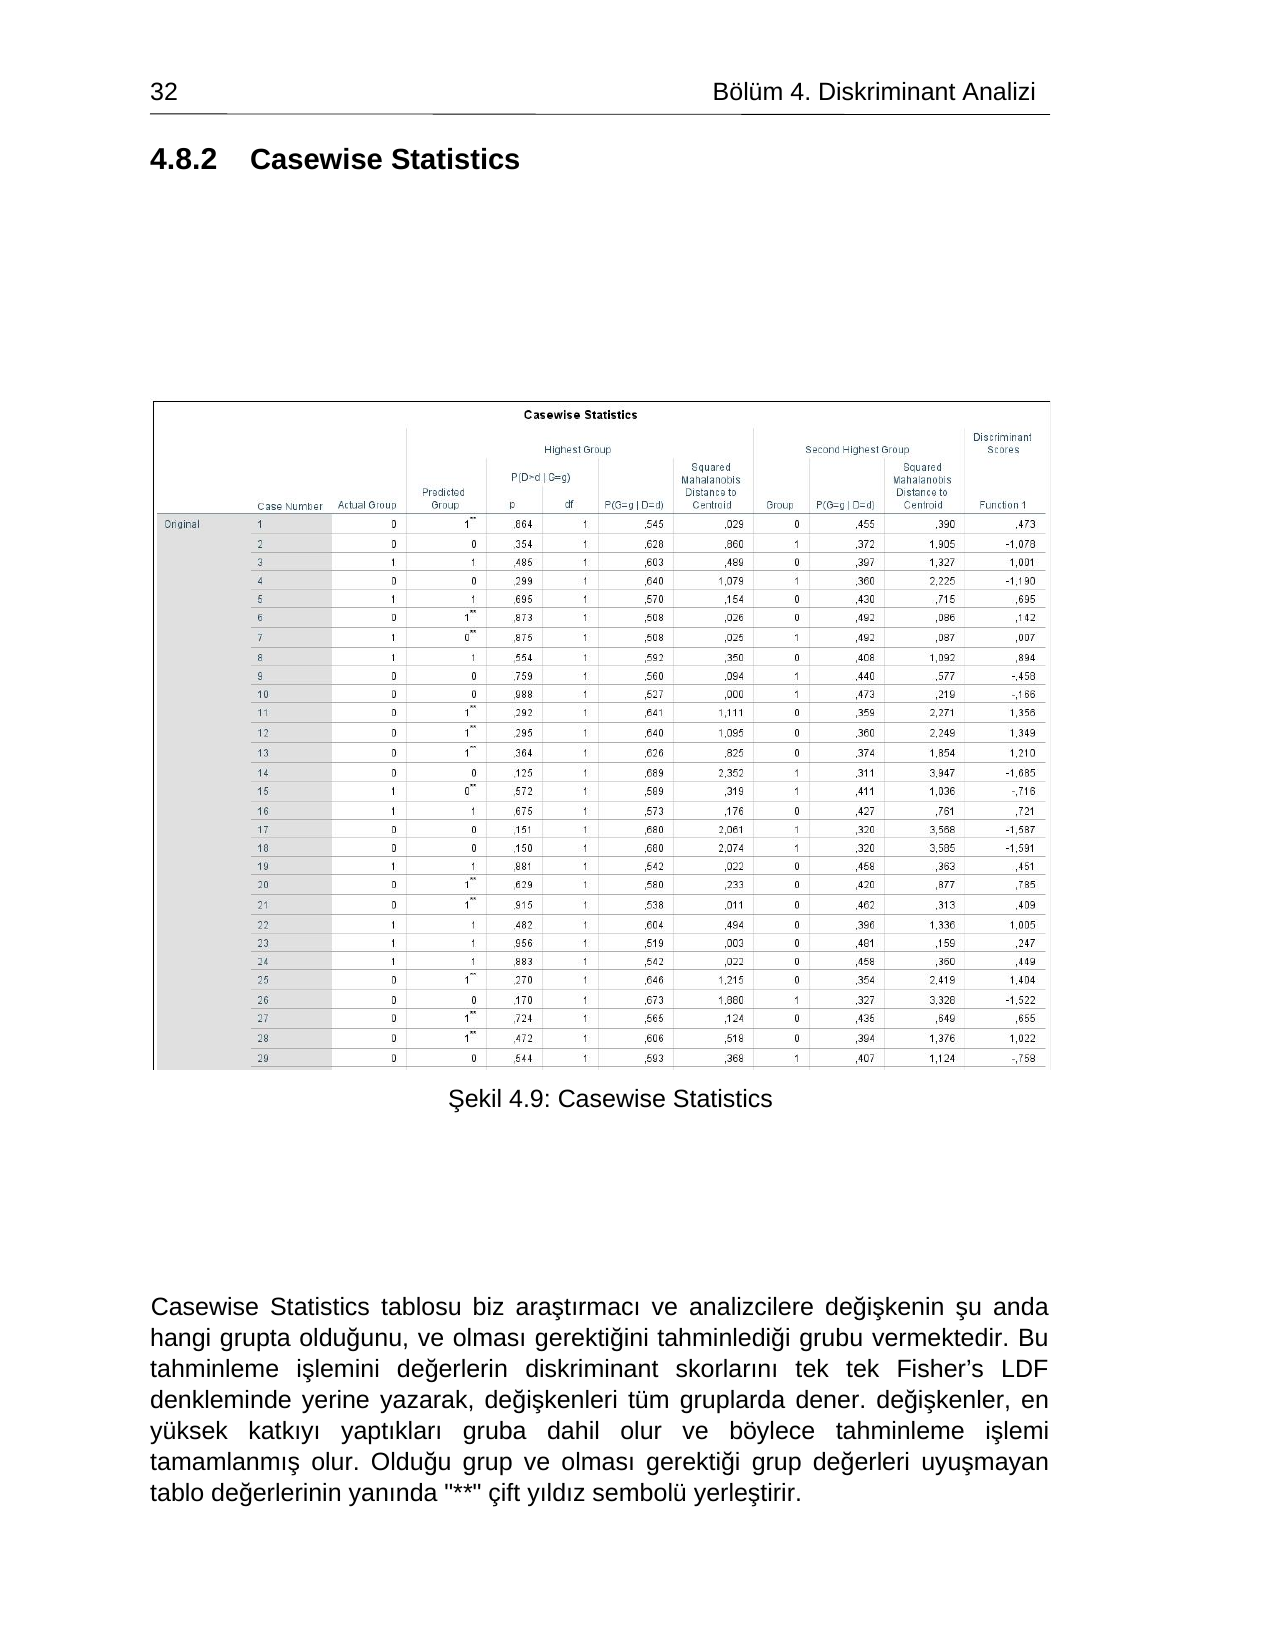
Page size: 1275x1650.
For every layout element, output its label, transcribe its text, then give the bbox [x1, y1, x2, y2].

picture [150, 397, 1050, 1070]
text Casewise Statistics tablosu biz araştırmacı ve analizcilere değişkenin şu anda hangi grupta olduğunu, ve olması gerektiğini tahminlediği grubu vermektedir. Bu tahminleme işlemini değerlerin diskriminant skorlarını tek tek Fisher’s LDF denkleminde yerine yazarak, değişkenleri tüm gruplarda dener. değişkenler, en yüksek katkıyı yaptıkları gruba dahil olur ve böylece tahminleme işlemi tamamlanmış olur. Olduğu grup ve olması gerektiği grup değerleri uyuşmayan tablo değerlerinin yanında "**" çift yıldız sembolü yerleştirir. [150, 1291, 1050, 1506]
text Şekil 4.9: Casewise Statistics [448, 1084, 1125, 1112]
text 4.8.2 Casewise Statistics [150, 141, 1125, 176]
text 32 Bölüm 4. Diskriminant Analizi [150, 77, 1125, 106]
